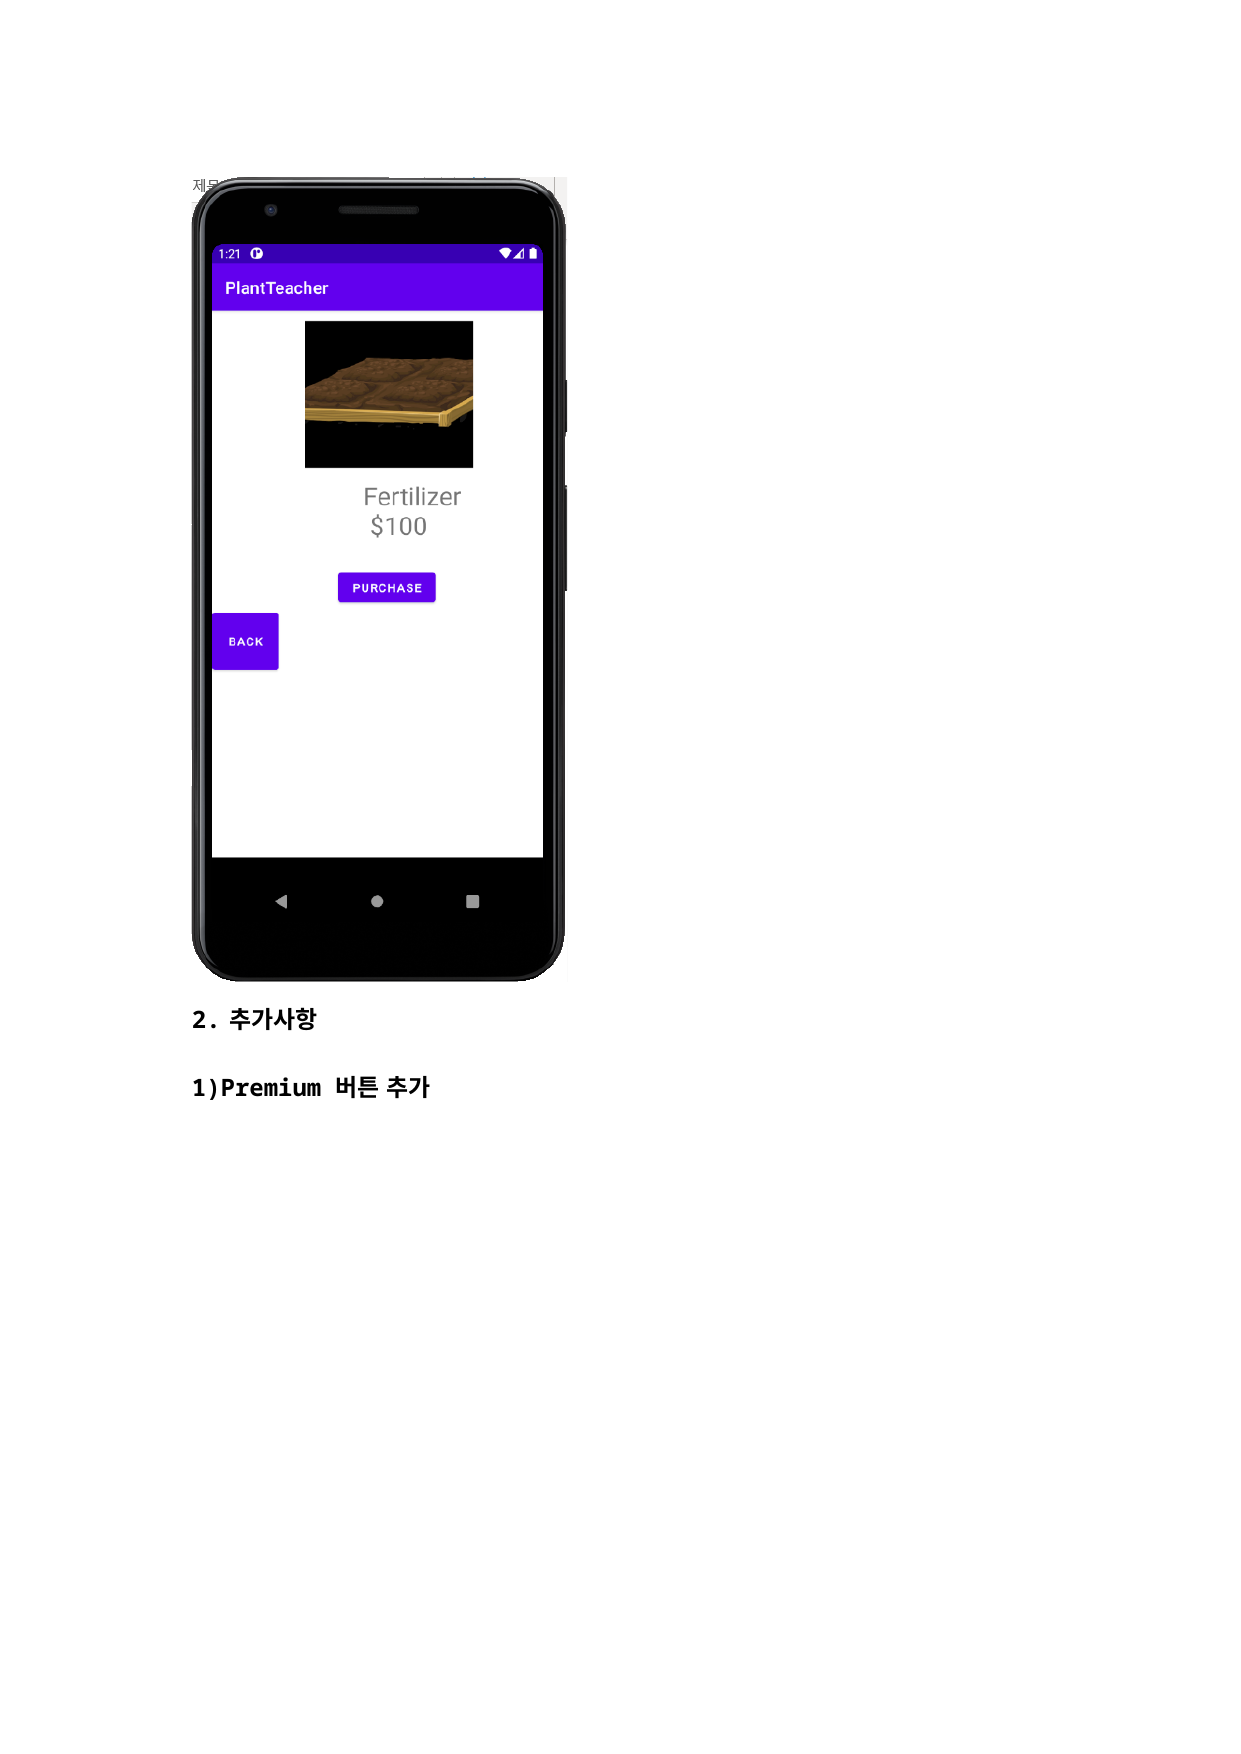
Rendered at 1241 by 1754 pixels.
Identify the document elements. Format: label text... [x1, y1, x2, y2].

text 1)Premium 버튼 추가 [192, 1068, 1090, 1103]
list 추가사항 [192, 1001, 1090, 1036]
picture [191, 177, 568, 982]
